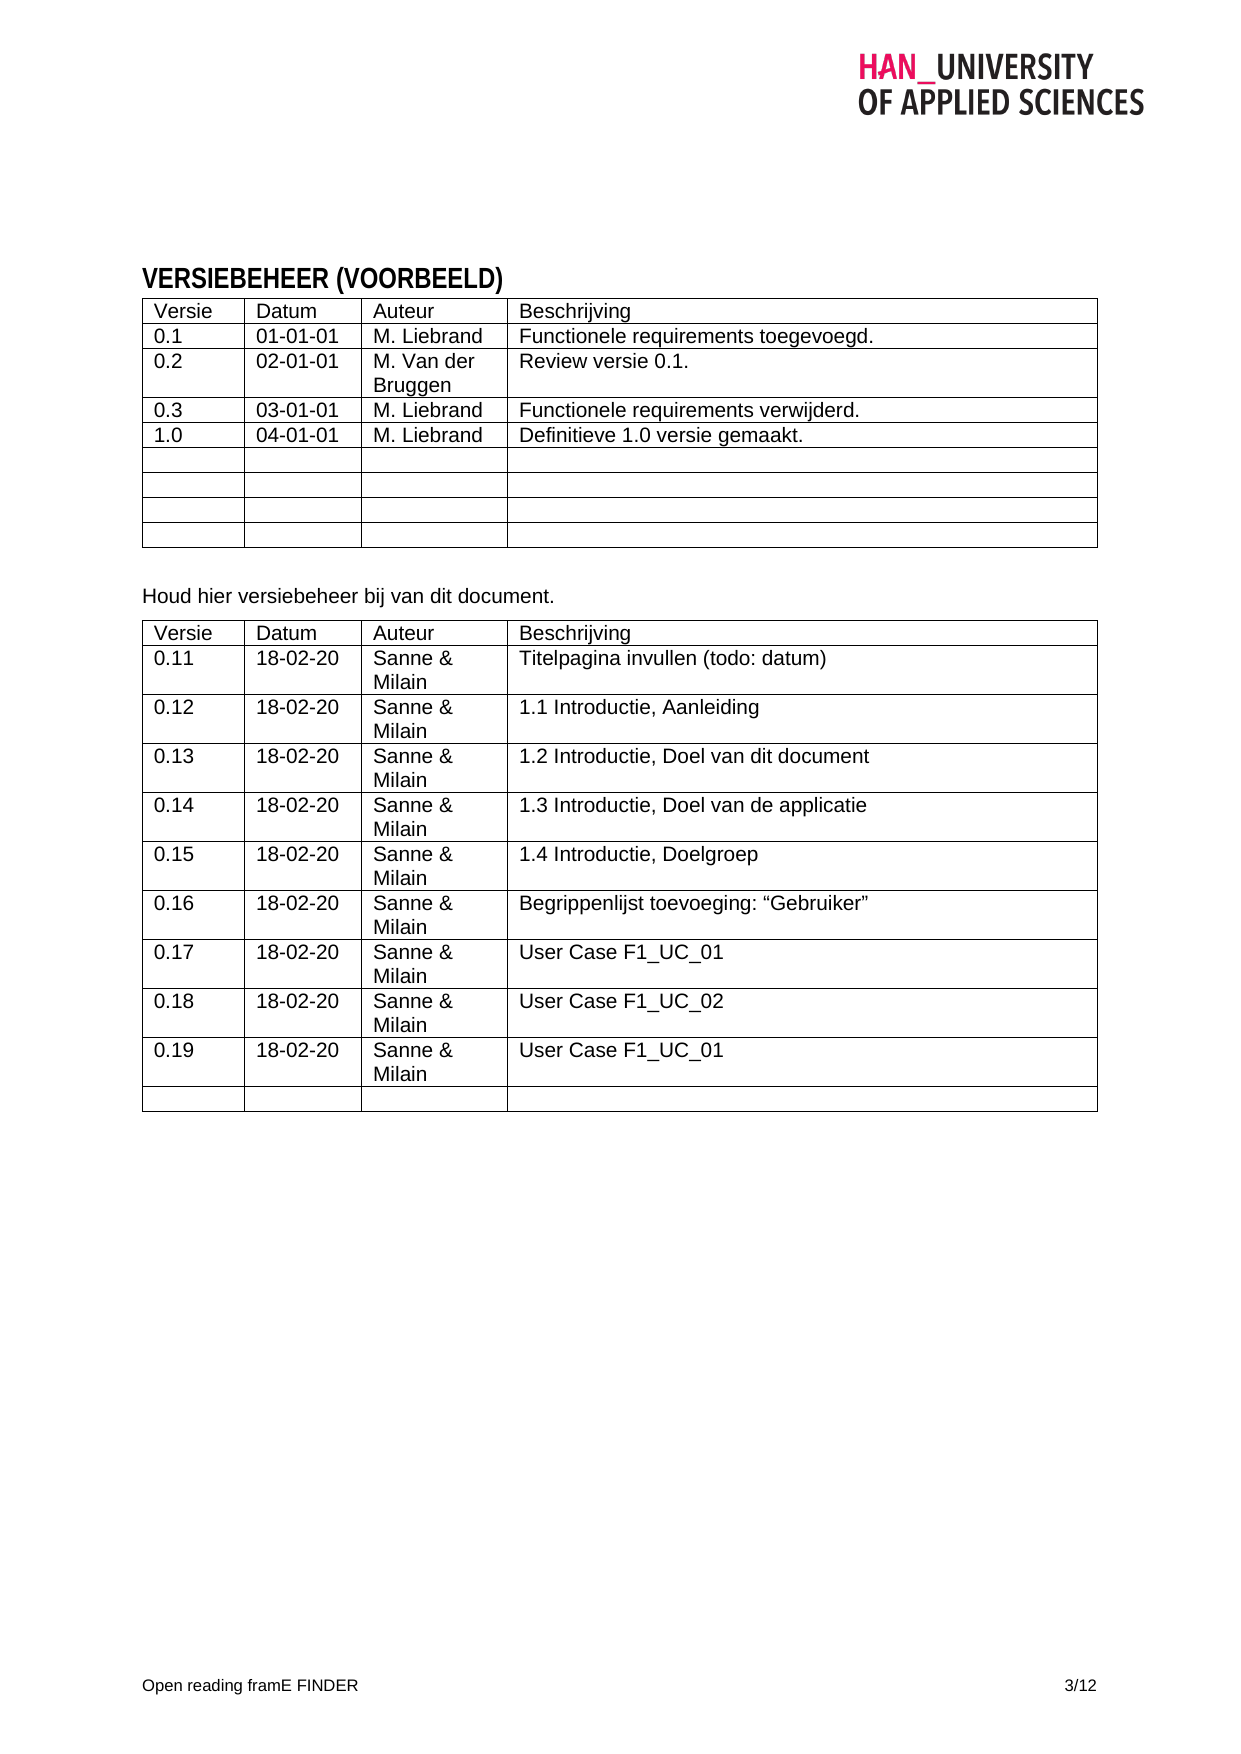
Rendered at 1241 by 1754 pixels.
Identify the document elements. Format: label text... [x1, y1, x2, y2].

table_header Beschrijving [508, 299, 1097, 323]
table_cell 0.1 [143, 324, 244, 348]
table_cell 1.0 [143, 423, 244, 447]
table_cell [508, 1087, 1097, 1111]
table_cell 0.12 [143, 695, 244, 743]
table_cell 18-02-20 [245, 646, 361, 694]
table_cell [362, 523, 507, 547]
table_header Beschrijving [508, 621, 1097, 645]
table_cell 02-01-01 [245, 349, 361, 397]
table_cell [143, 1087, 244, 1111]
table_cell 0.13 [143, 744, 244, 792]
table_cell 18-02-20 [245, 793, 361, 841]
table_cell 0.2 [143, 349, 244, 397]
table_cell [508, 448, 1097, 472]
table_cell M. Liebrand [362, 398, 507, 422]
table_cell Sanne & Milain [362, 940, 507, 988]
table_cell [143, 448, 244, 472]
table_cell User Case F1_UC_01 [508, 1038, 1097, 1086]
table_cell 1.4 Introductie, Doelgroep [508, 842, 1097, 890]
table_cell 04-01-01 [245, 423, 361, 447]
table_cell [143, 523, 244, 547]
table_cell [508, 523, 1097, 547]
table_header Datum [245, 621, 361, 645]
text Houd hier versiebeheer bij van dit document. [142, 584, 1098, 608]
table_cell 0.16 [143, 891, 244, 939]
table_cell [362, 1087, 507, 1111]
table_cell [245, 1087, 361, 1111]
table_cell Sanne & Milain [362, 842, 507, 890]
table_cell [245, 473, 361, 497]
table_cell Sanne & Milain [362, 744, 507, 792]
table_cell Sanne & Milain [362, 793, 507, 841]
table_cell Review versie 0.1. [508, 349, 1097, 397]
table_cell 0.19 [143, 1038, 244, 1086]
text Versiebeheer (voorbeeld) [142, 261, 1098, 295]
table_cell Functionele requirements verwijderd. [508, 398, 1097, 422]
table_cell 0.14 [143, 793, 244, 841]
table_cell 18-02-20 [245, 744, 361, 792]
table_cell [143, 498, 244, 522]
table_header Versie [143, 299, 244, 323]
table_cell 03-01-01 [245, 398, 361, 422]
table_cell 1.3 Introductie, Doel van de applicatie [508, 793, 1097, 841]
table_cell 18-02-20 [245, 842, 361, 890]
table_cell 1.1 Introductie, Aanleiding [508, 695, 1097, 743]
table_header Datum [245, 299, 361, 323]
table_cell [508, 473, 1097, 497]
table_cell 18-02-20 [245, 891, 361, 939]
table_header Auteur [362, 299, 507, 323]
table_cell Begrippenlijst toevoeging: “Gebruiker” [508, 891, 1097, 939]
table_cell User Case F1_UC_02 [508, 989, 1097, 1037]
table_cell Sanne & Milain [362, 695, 507, 743]
table_cell 0.3 [143, 398, 244, 422]
table_cell M. Liebrand [362, 324, 507, 348]
table_cell 18-02-20 [245, 1038, 361, 1086]
table_cell User Case F1_UC_01 [508, 940, 1097, 988]
table_cell [245, 498, 361, 522]
table_cell Sanne & Milain [362, 891, 507, 939]
table_cell 18-02-20 [245, 940, 361, 988]
table_cell [362, 498, 507, 522]
table_cell [245, 448, 361, 472]
table_header Auteur [362, 621, 507, 645]
table_cell 18-02-20 [245, 989, 361, 1037]
table_cell [143, 473, 244, 497]
table_cell [362, 473, 507, 497]
picture [805, 0, 1198, 169]
table_cell Functionele requirements toegevoegd. [508, 324, 1097, 348]
table_cell [508, 498, 1097, 522]
table_header Versie [143, 621, 244, 645]
table_cell Sanne & Milain [362, 1038, 507, 1086]
table_cell Titelpagina invullen (todo: datum) [508, 646, 1097, 694]
table_cell Sanne & Milain [362, 646, 507, 694]
table_cell Definitieve 1.0 versie gemaakt. [508, 423, 1097, 447]
table_cell 0.11 [143, 646, 244, 694]
table_cell 01-01-01 [245, 324, 361, 348]
table_cell 0.17 [143, 940, 244, 988]
table_cell M. Van der Bruggen [362, 349, 507, 397]
table_cell 0.18 [143, 989, 244, 1037]
table_cell 1.2 Introductie, Doel van dit document [508, 744, 1097, 792]
table_cell 0.15 [143, 842, 244, 890]
table_cell M. Liebrand [362, 423, 507, 447]
table_cell [245, 523, 361, 547]
table_cell 18-02-20 [245, 695, 361, 743]
table_cell [362, 448, 507, 472]
table_cell Sanne & Milain [362, 989, 507, 1037]
